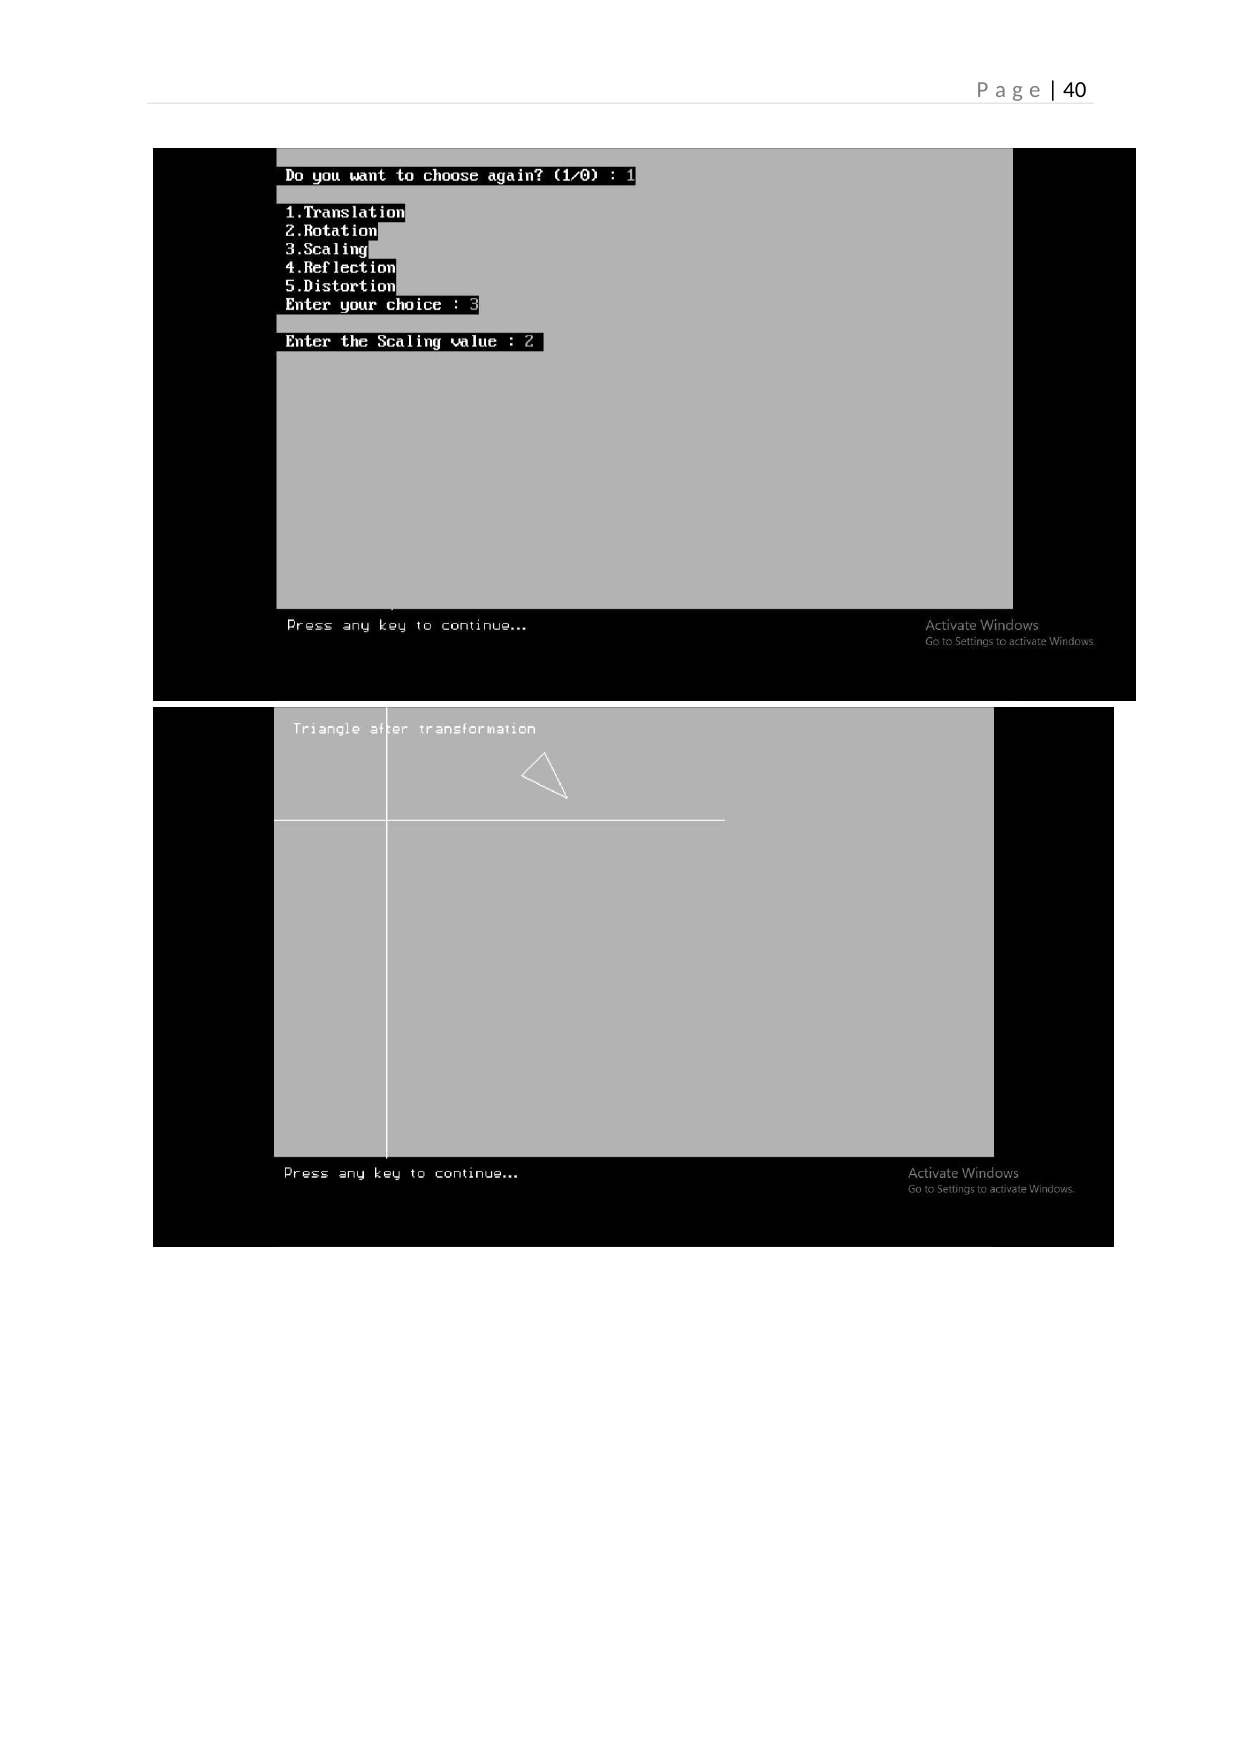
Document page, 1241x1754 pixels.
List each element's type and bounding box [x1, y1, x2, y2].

picture [153, 148, 1136, 701]
picture [153, 707, 1114, 1247]
